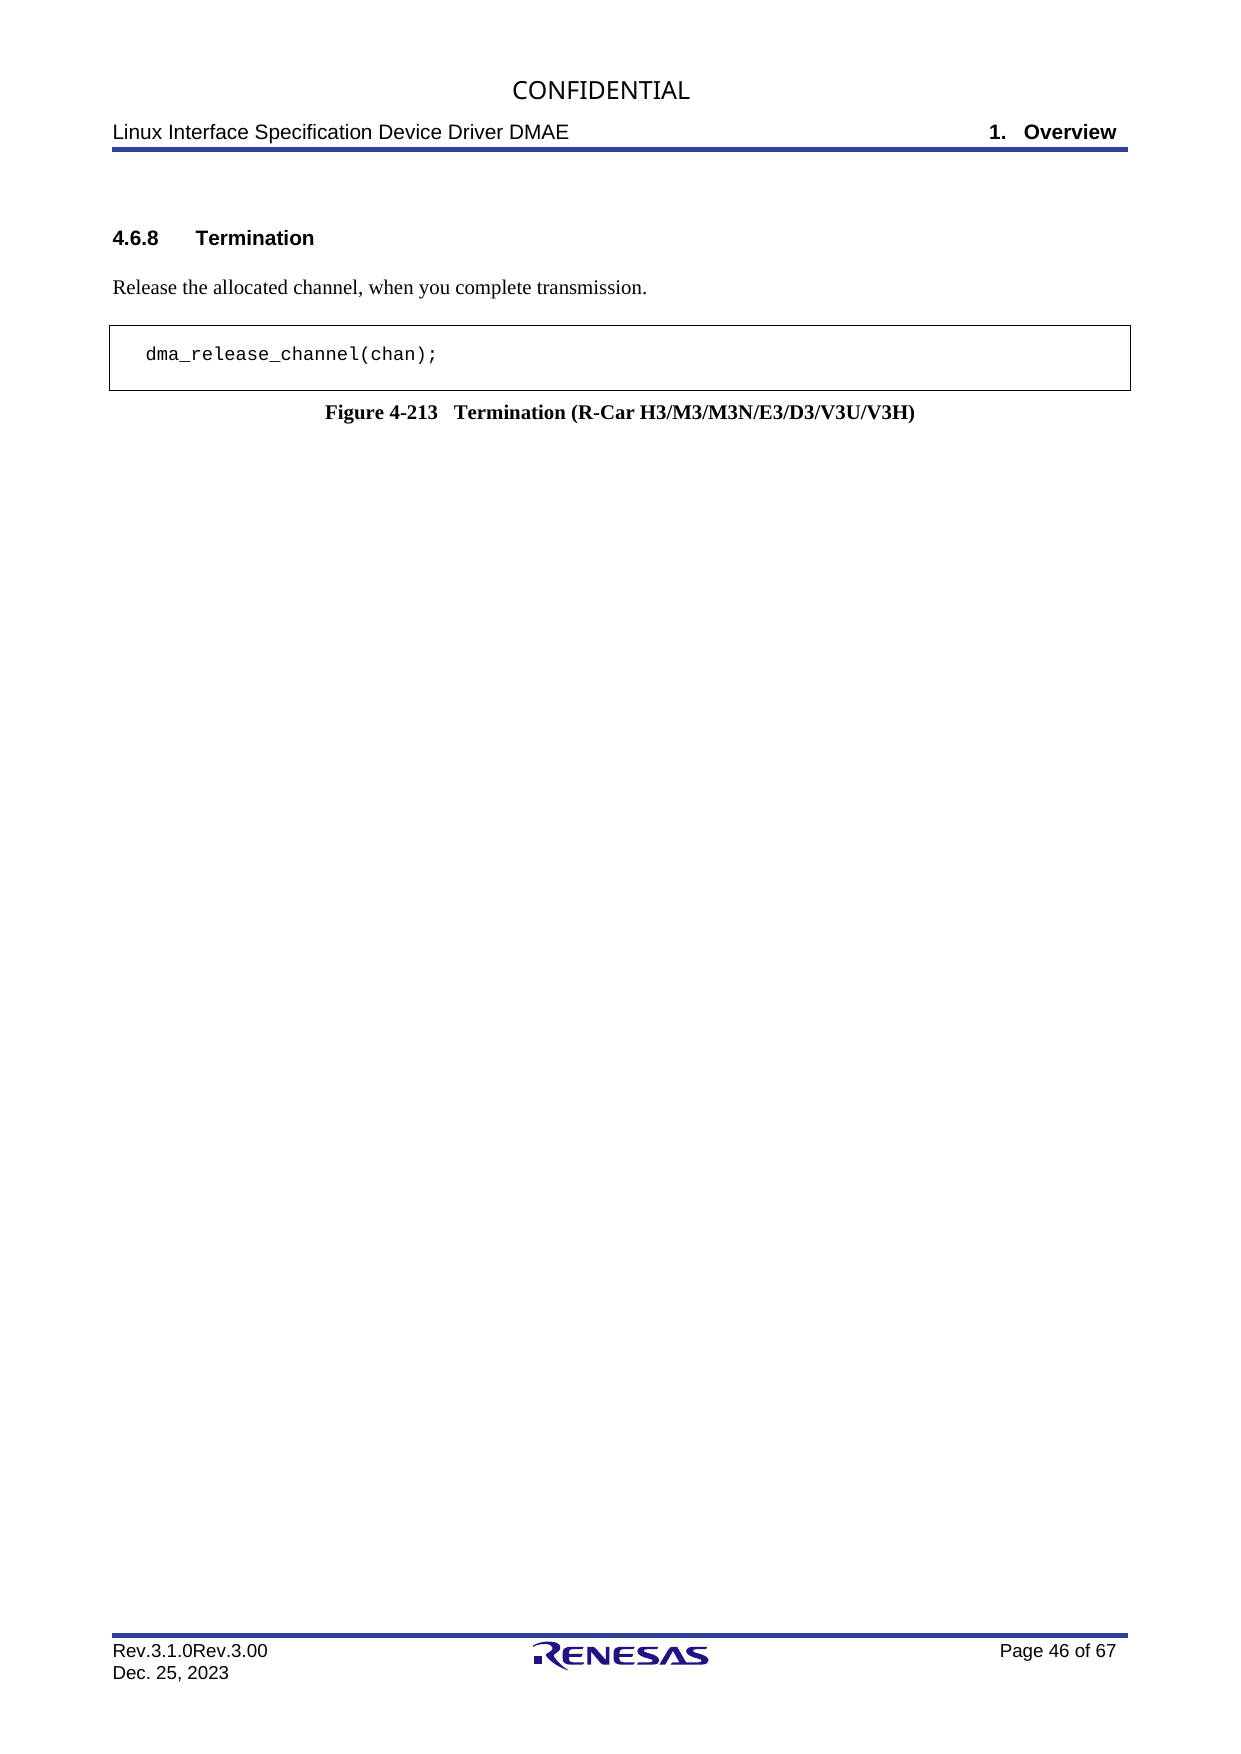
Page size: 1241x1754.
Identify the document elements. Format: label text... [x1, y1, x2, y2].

text Figure 4-3 Termination (R-Car H3/M3/M3N/E3/D3/V3U/V3H) [112, 397, 1128, 424]
subtitle Termination [112, 221, 1128, 252]
text Release the allocated channel, when you complete transmission. [112, 273, 1128, 300]
